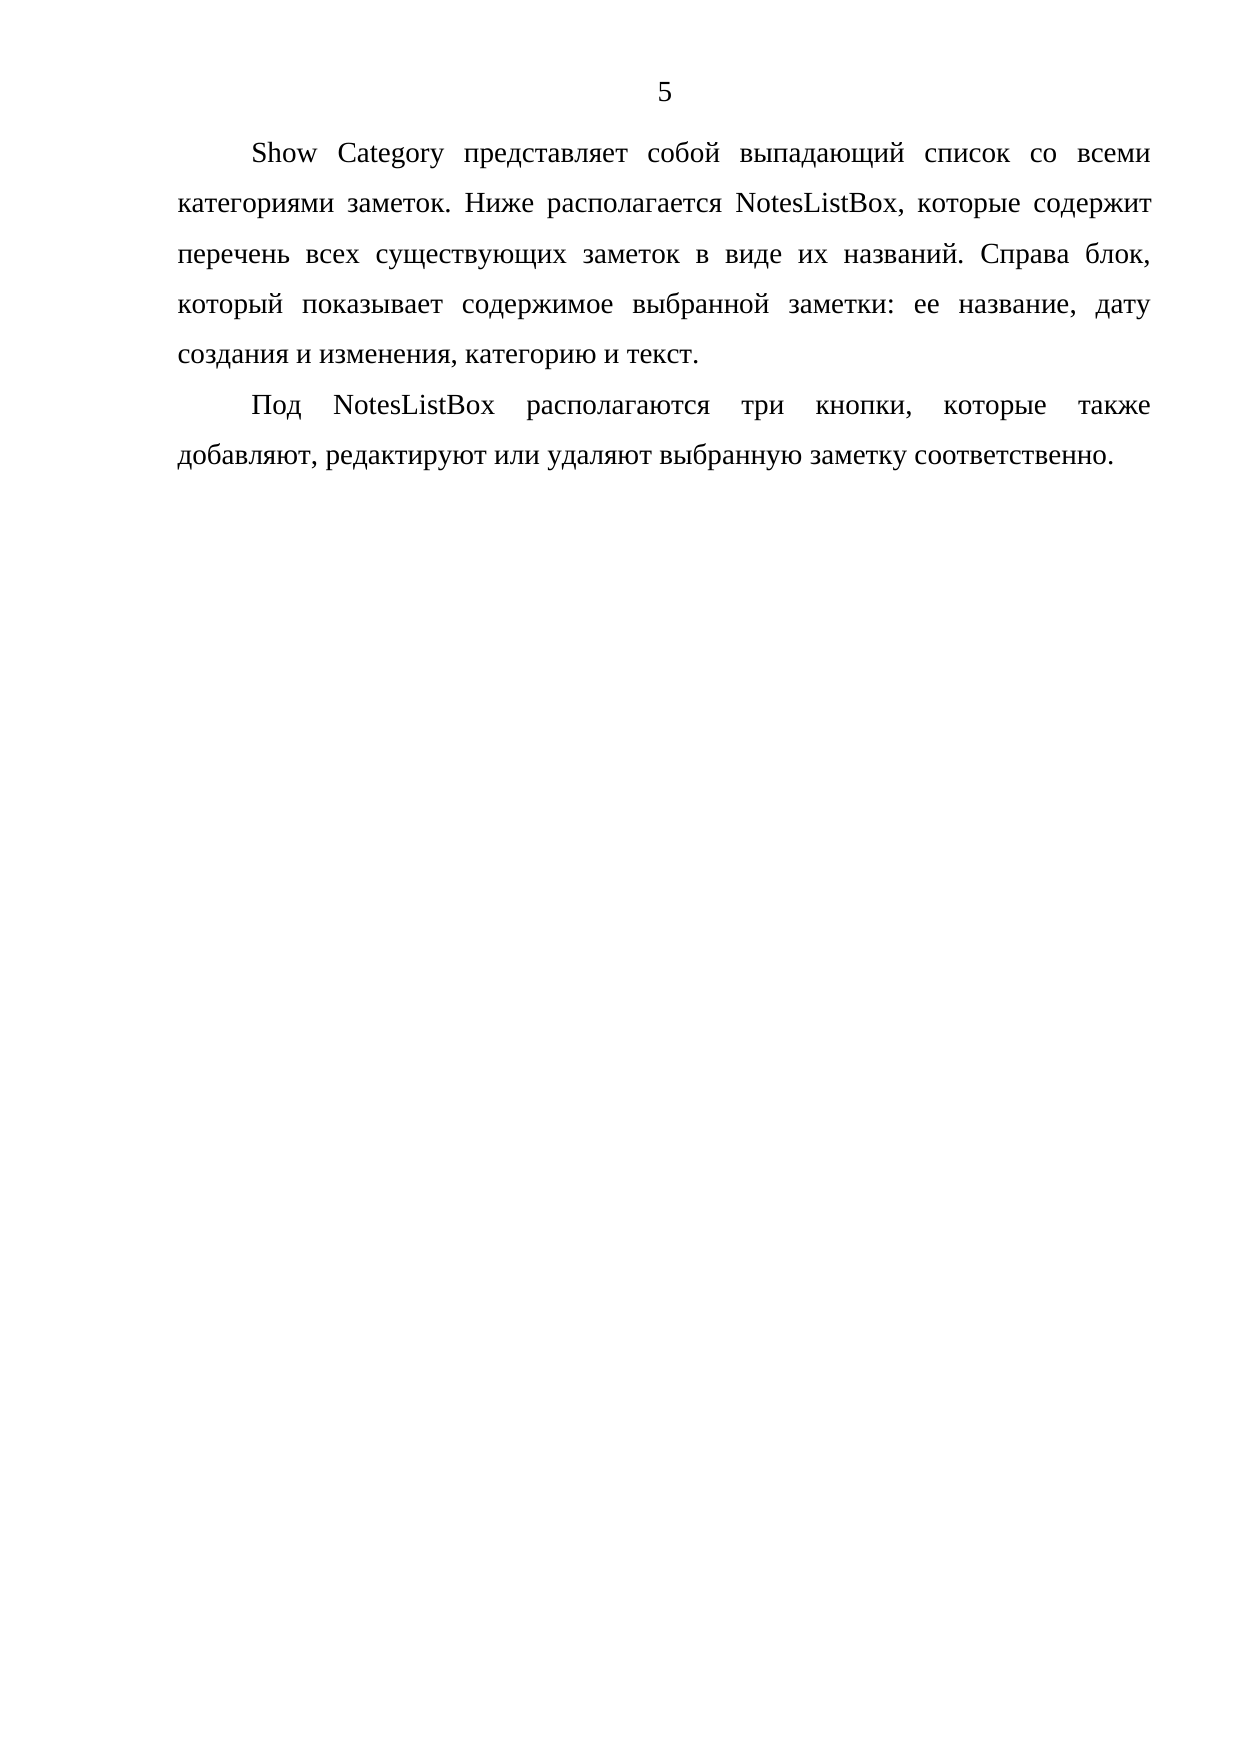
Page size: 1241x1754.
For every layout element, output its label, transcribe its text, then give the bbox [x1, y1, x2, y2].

list Под NotesListBox располагаются три кнопки, которые также добавляют, редактируют или удаляют выбранную заметку соответственно. [177, 387, 1152, 471]
list Show Category представляет собой выпадающий список со всеми категориями заметок. Ниже располагается NotesListBox, которые содержит перечень всех существующих заметок в виде их названий. Справа блок, который показывает содержимое выбранной заметки: ее название, дату создания и изменения, категорию и текст. [177, 135, 1152, 370]
